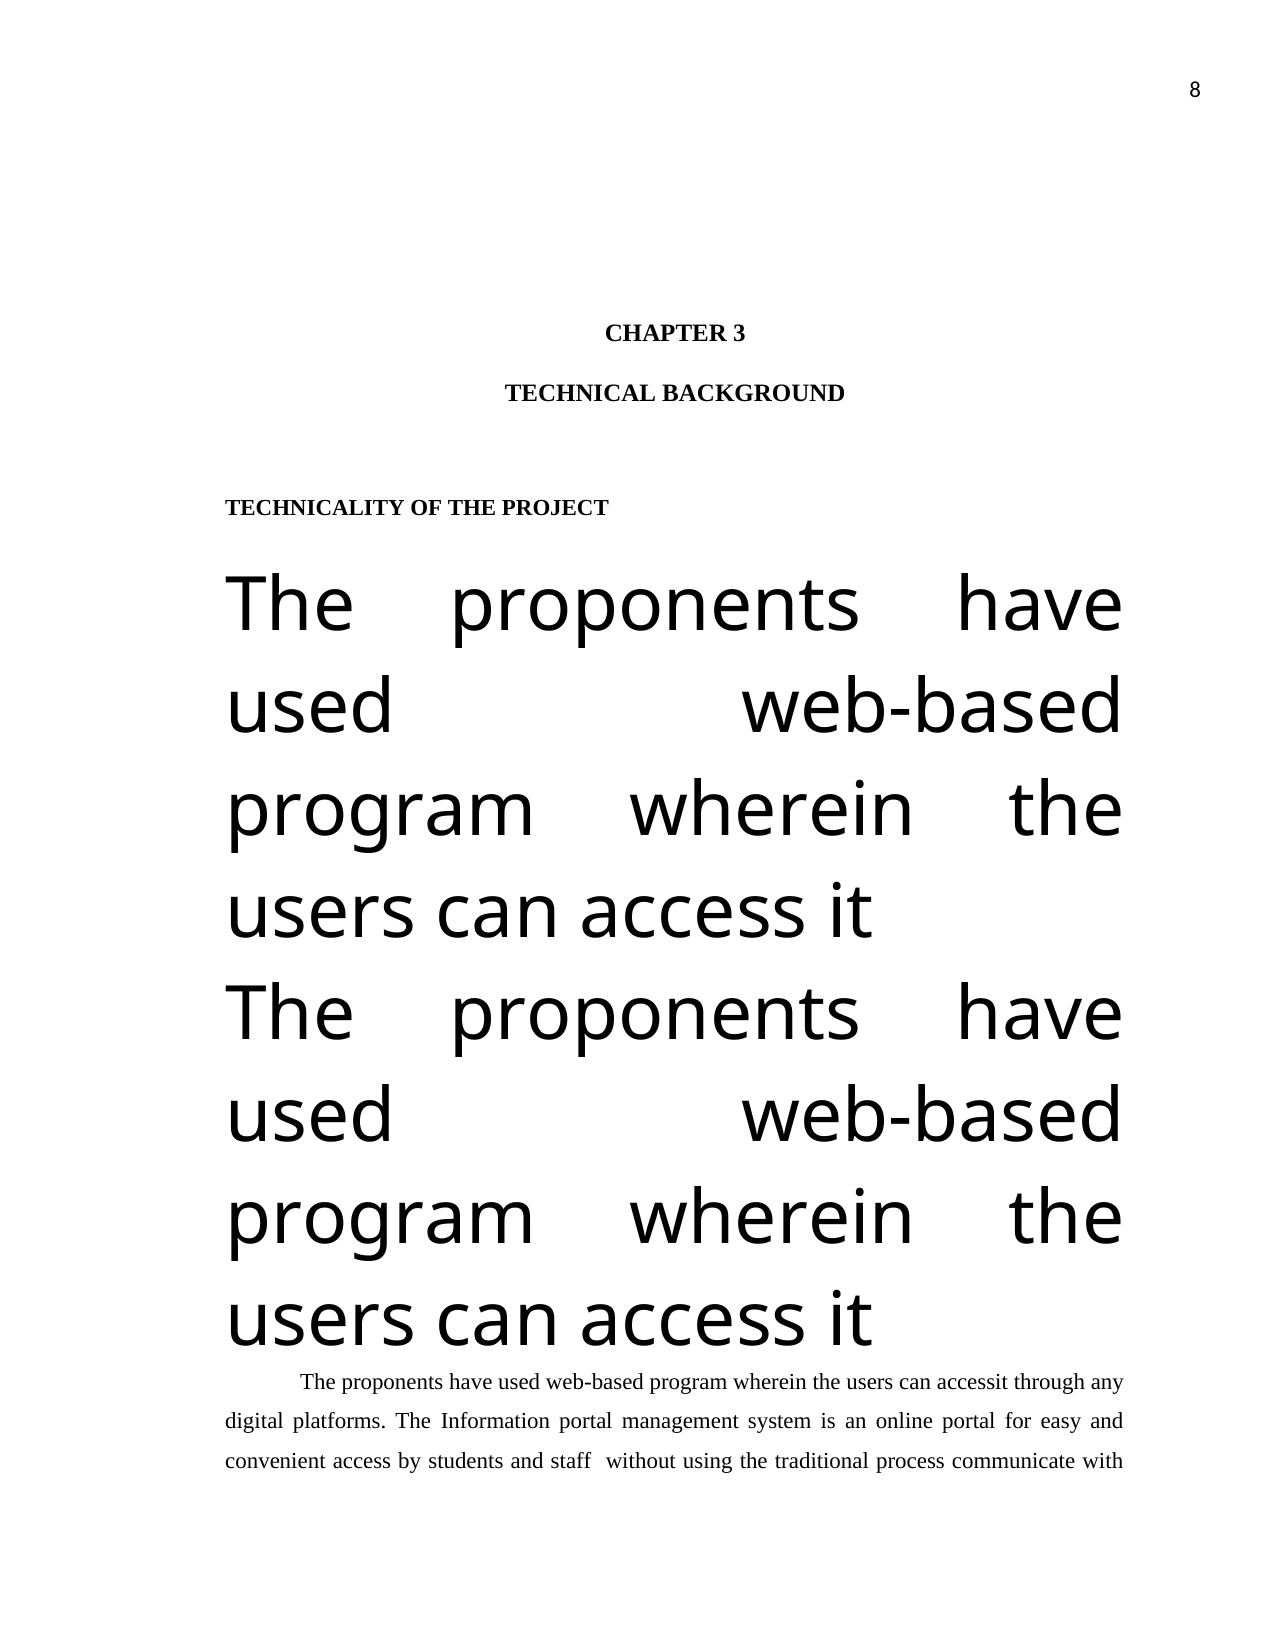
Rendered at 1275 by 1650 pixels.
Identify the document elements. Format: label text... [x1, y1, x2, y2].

text The proponents have used web-based program wherein the users can access it [225, 550, 1125, 959]
text CHAPTER 3 [225, 318, 1125, 347]
text TECHNICALITY OF THE PROJECT [225, 494, 1125, 521]
text TECHNICAL BACKGROUND [225, 378, 1125, 407]
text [225, 1368, 1125, 1473]
text The proponents have used web-based program wherein the users can access it [225, 959, 1125, 1368]
